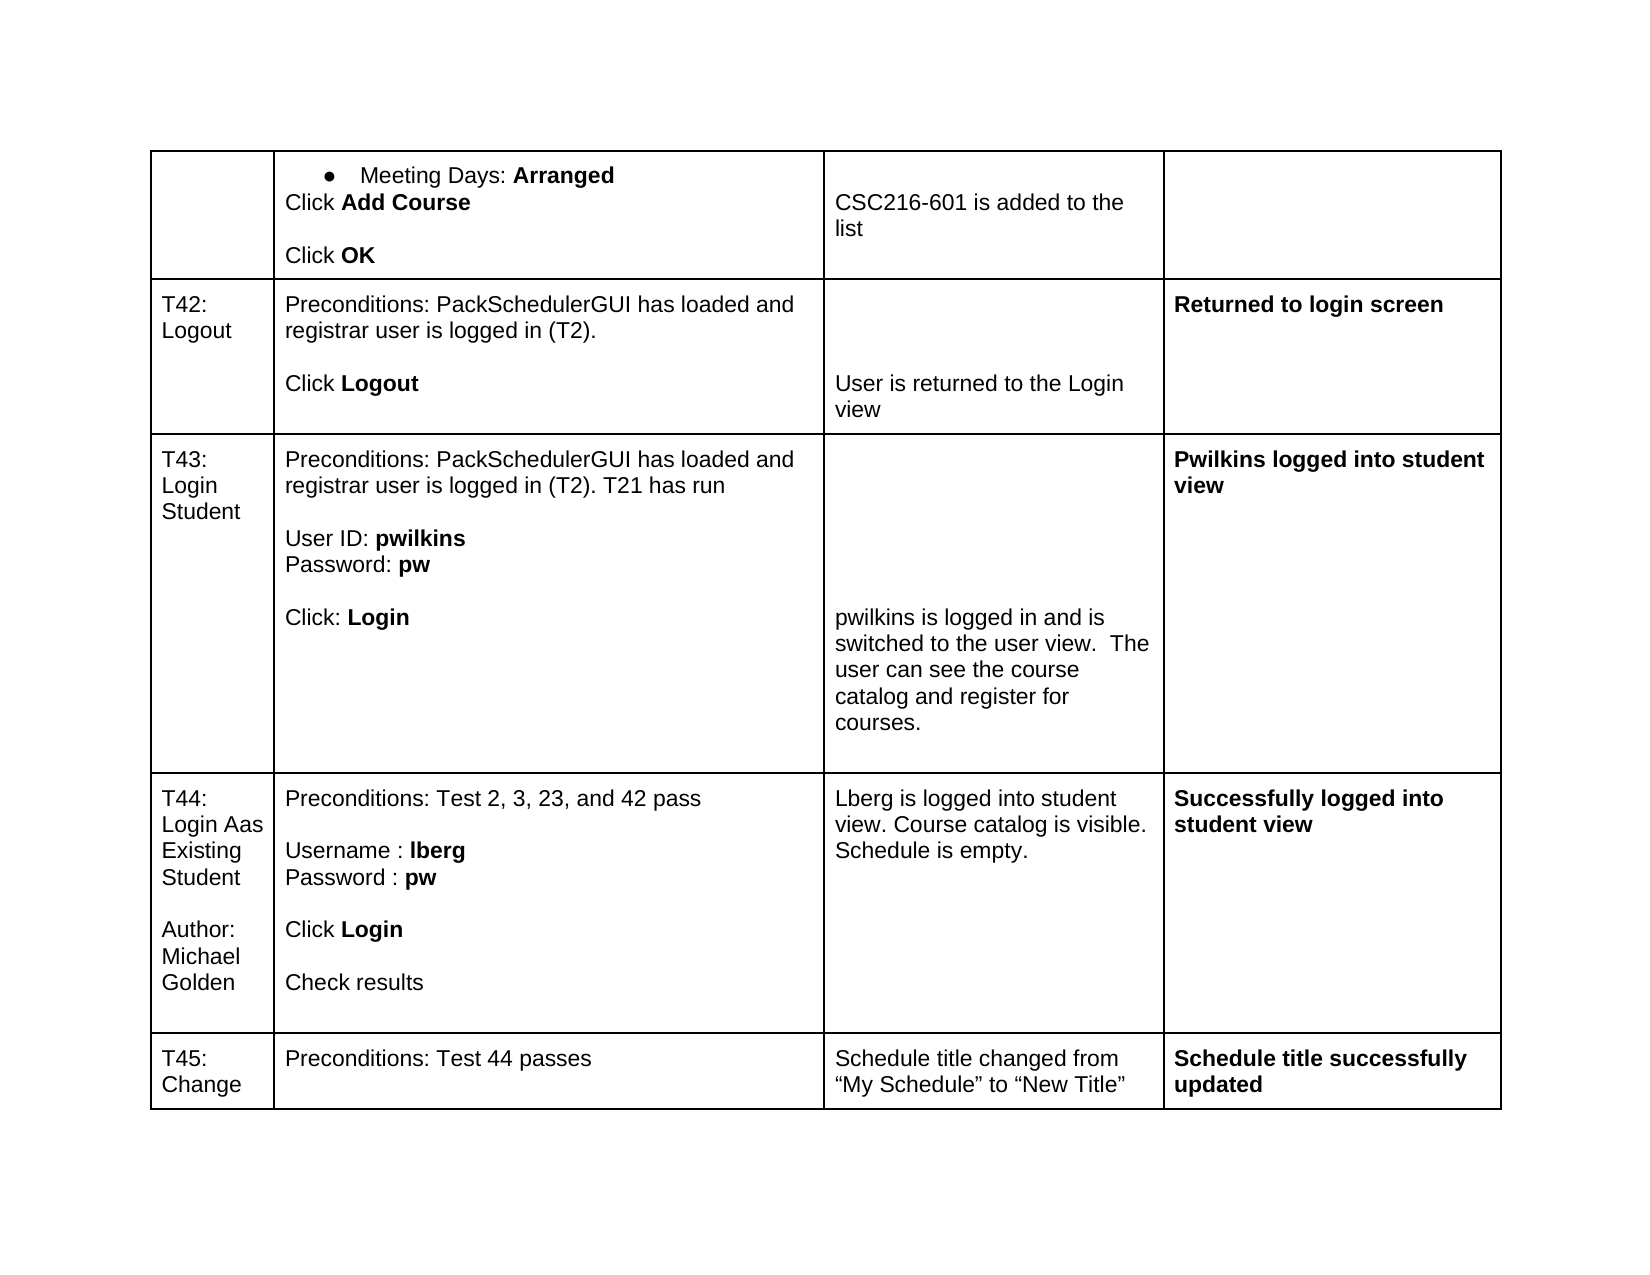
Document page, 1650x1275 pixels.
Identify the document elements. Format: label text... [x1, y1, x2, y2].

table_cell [152, 1034, 273, 1108]
table_cell pwilkins is logged in and is switched to the user view. The user can see the course catalog and register for courses. [825, 435, 1163, 772]
table_cell T44: Login Aas Existing Student Author: Michael Golden [152, 774, 273, 1032]
table_cell Preconditions: PackSchedulerGUI has loaded and registrar user is logged in (T2). T21 has run User ID: pwilkins Password: pw Click: Login [275, 435, 823, 772]
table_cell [1165, 1034, 1500, 1108]
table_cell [1165, 152, 1500, 278]
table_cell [825, 1034, 1163, 1108]
table_cell T43: Login Student [152, 435, 273, 772]
table_cell Successfully logged into student view [1165, 774, 1500, 1032]
table_cell Returned to login screen [1165, 280, 1500, 433]
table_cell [275, 1034, 823, 1108]
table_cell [825, 152, 1163, 278]
table_cell Preconditions: PackSchedulerGUI has loaded and registrar user is logged in (T2). Click Logout [275, 280, 823, 433]
table_cell Lberg is logged into student view. Course catalog is visible. Schedule is empty. [825, 774, 1163, 1032]
table_cell User is returned to the Login view [825, 280, 1163, 433]
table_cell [275, 152, 823, 278]
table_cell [152, 152, 273, 278]
table_cell Preconditions: Test 2, 3, 23, and 42 pass Username : lberg Password : pw Click Login Check results [275, 774, 823, 1032]
table_cell T42: Logout [152, 280, 273, 433]
table_cell Pwilkins logged into student view [1165, 435, 1500, 772]
